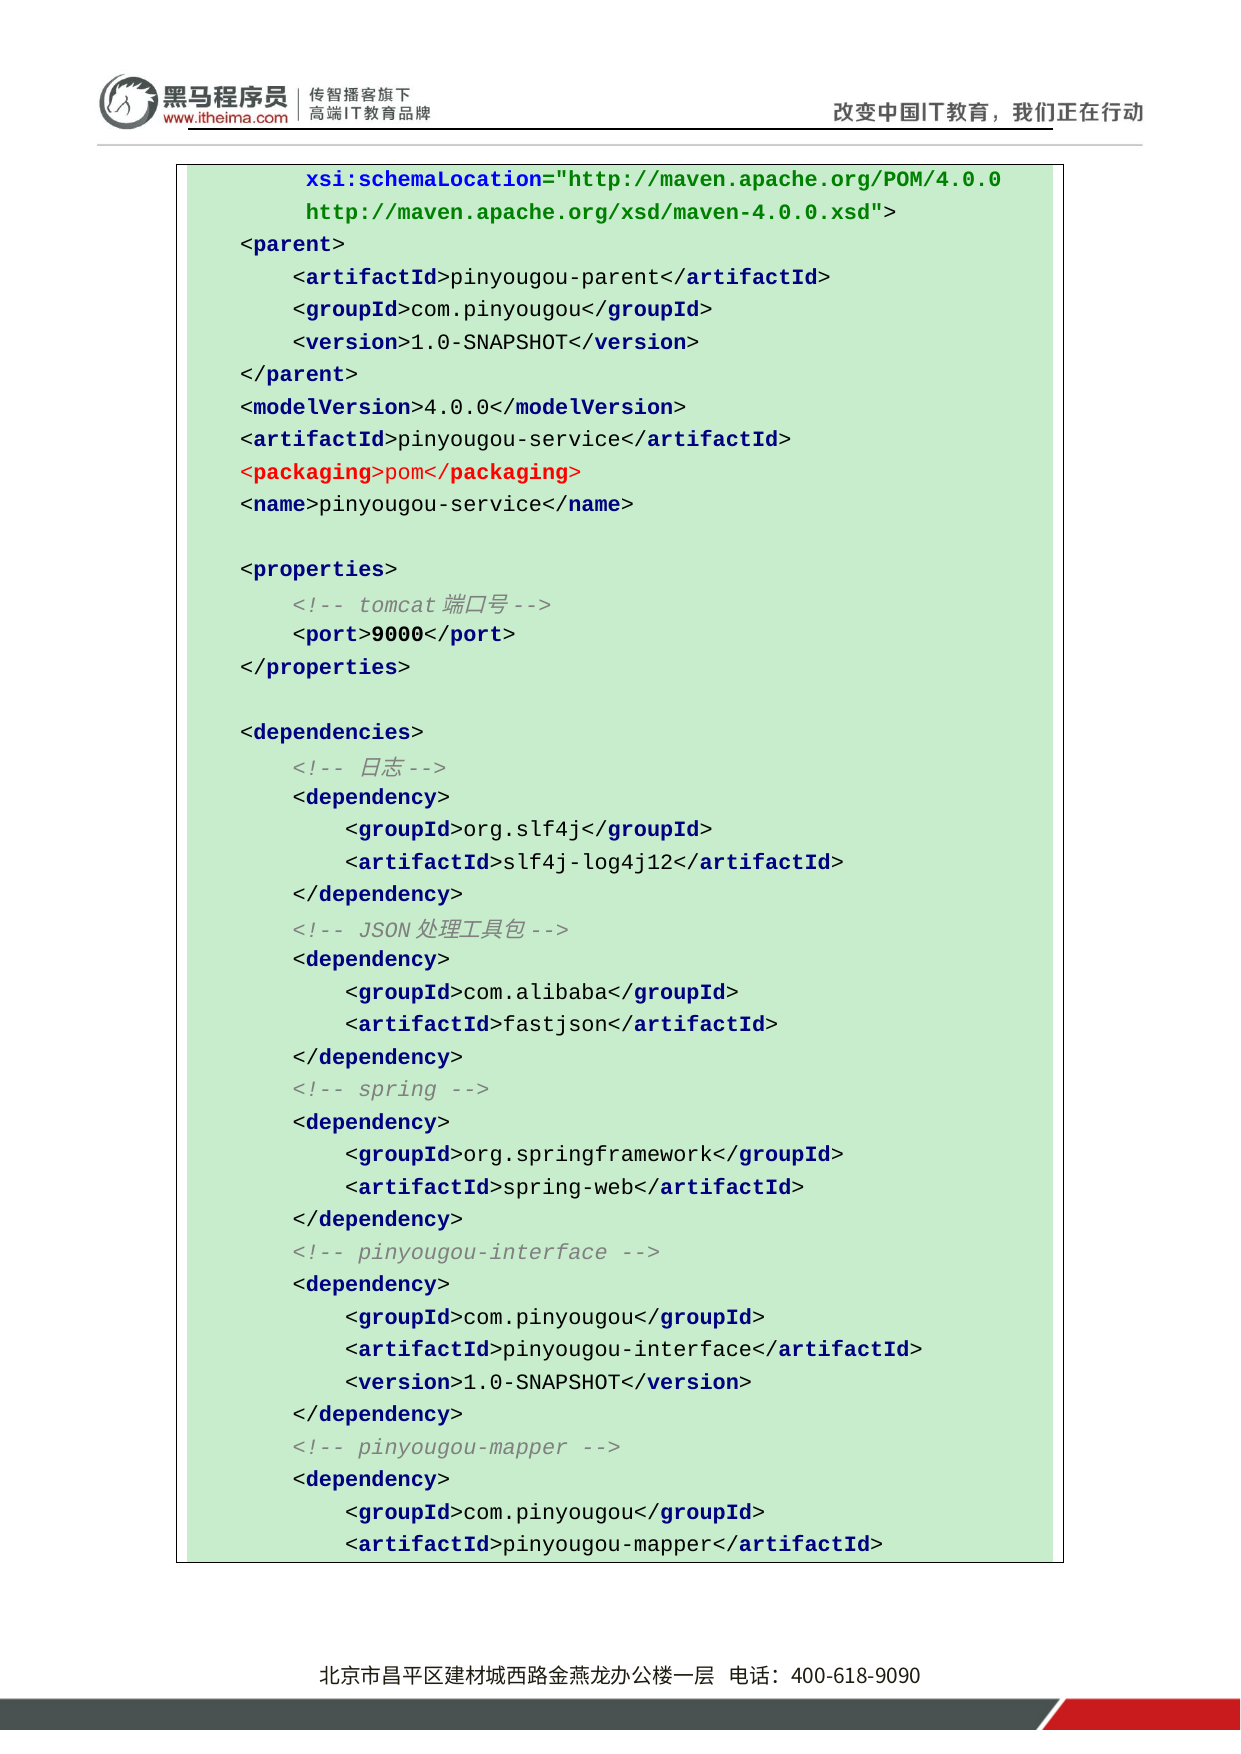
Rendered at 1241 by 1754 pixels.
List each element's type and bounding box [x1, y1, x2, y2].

picture [0, 1639, 1241, 1730]
picture [0, 3, 1241, 153]
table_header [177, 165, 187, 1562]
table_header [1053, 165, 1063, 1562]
